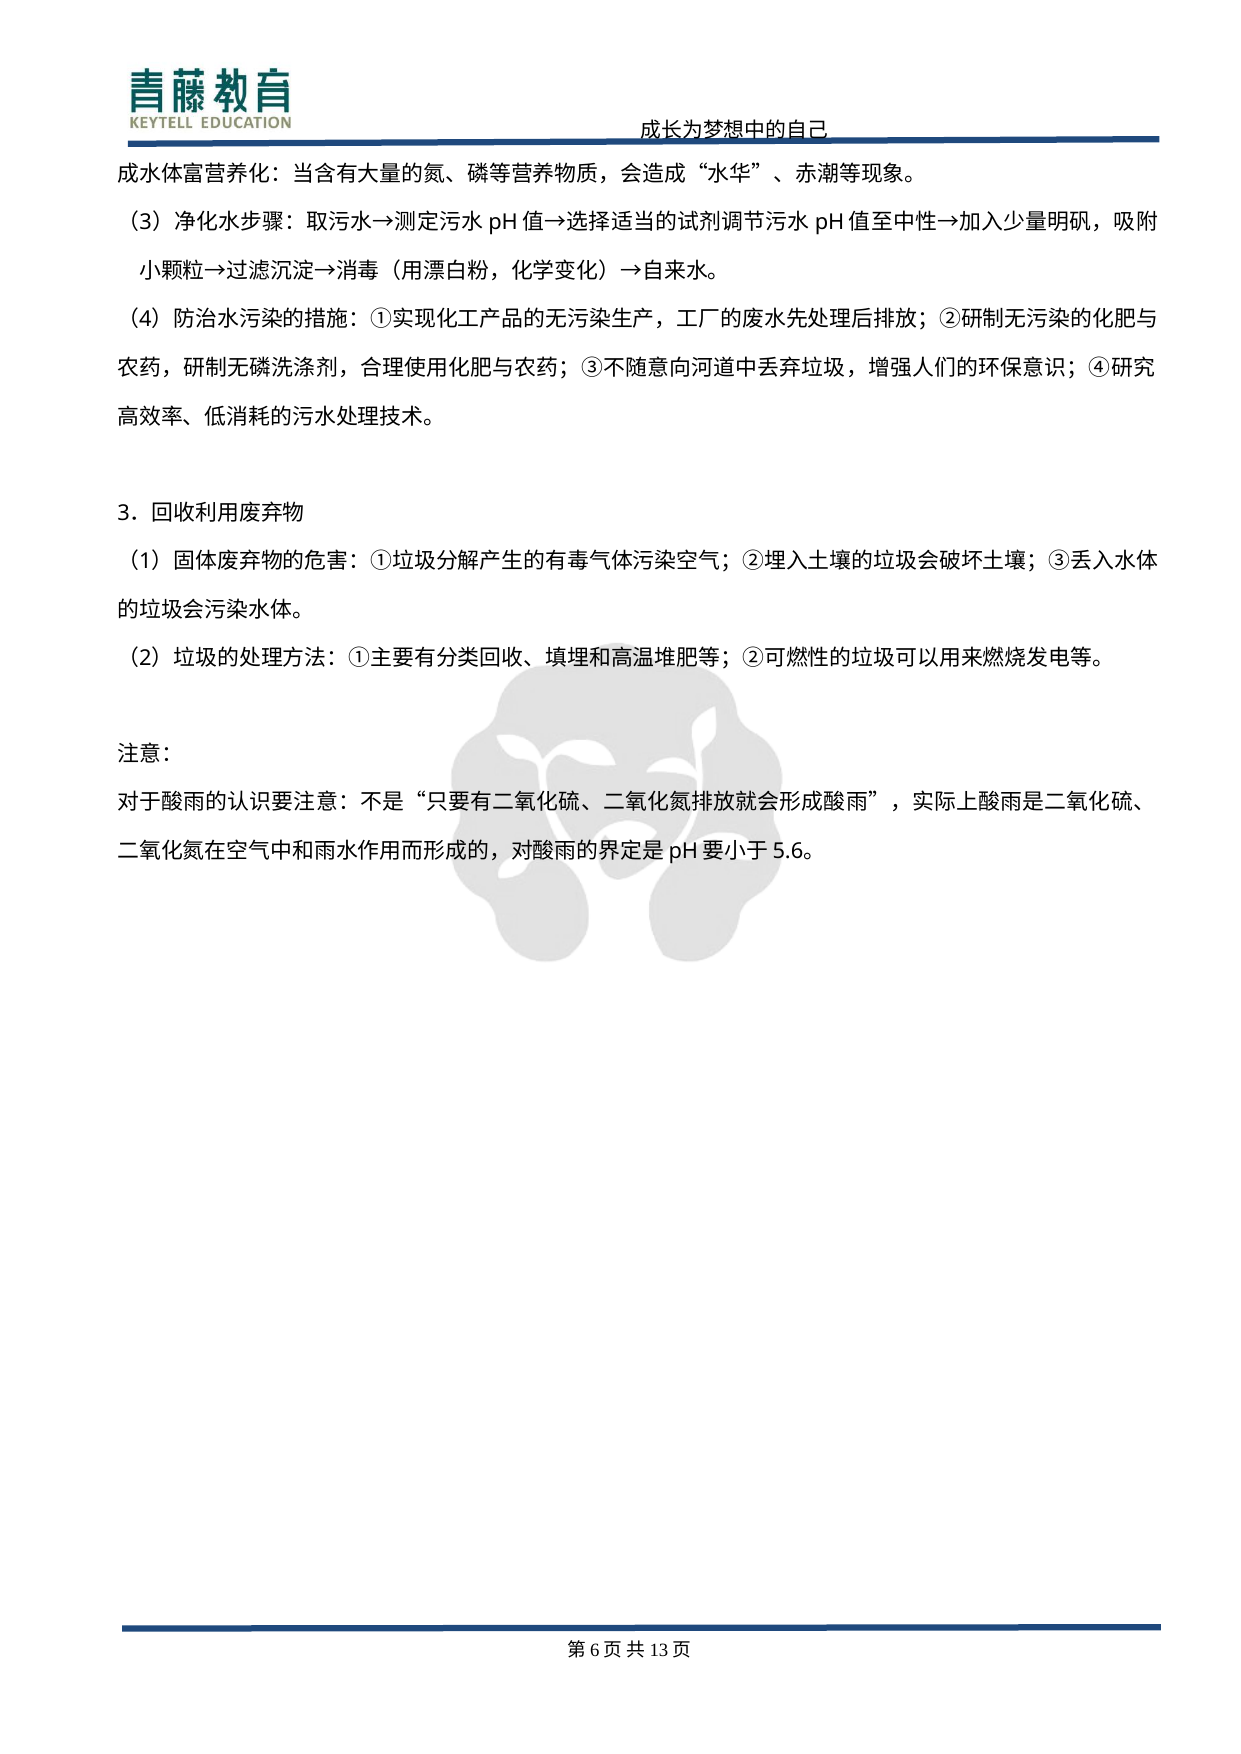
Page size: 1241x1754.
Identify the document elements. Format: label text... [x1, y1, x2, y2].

text 3．回收利用废弃物 [117, 494, 1159, 527]
text （3）净化水步骤：取污水→测定污水pH值→选择适当的试剂调节污水pH值至中性→加入少量明矾，吸附小颗粒→过滤沉淀→消毒（用漂白粉，化学变化）→自来水。 [117, 204, 1159, 285]
text （1）固体废弃物的危害：①垃圾分解产生的有毒气体污染空气；②埋入土壤的垃圾会破坏土壤；③丢入水体的垃圾会污染水体。 [117, 542, 1159, 624]
picture [113, 51, 303, 134]
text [117, 156, 1159, 188]
text 注意： [117, 735, 1159, 768]
text （4）防治水污染的措施：①实现化工产品的无污染生产，工厂的废水先处理后排放；②研制无污染的化肥与农药，研制无磷洗涤剂，合理使用化肥与农药；③不随意向河道中丢弃垃圾，增强人们的环保意识；④研究高效率、低消耗的污水处理技术。 [117, 301, 1159, 431]
text （2）垃圾的处理方法：①主要有分类回收、填埋和高温堆肥等；②可燃性的垃圾可以用来燃烧发电等。 [117, 639, 1159, 672]
text 对于酸雨的认识要注意：不是“只要有二氧化硫、二氧化氮排放就会形成酸雨”，实际上酸雨是二氧化硫、二氧化氮在空气中和雨水作用而形成的，对酸雨的界定是pH要小于5.6。 [117, 784, 1159, 865]
